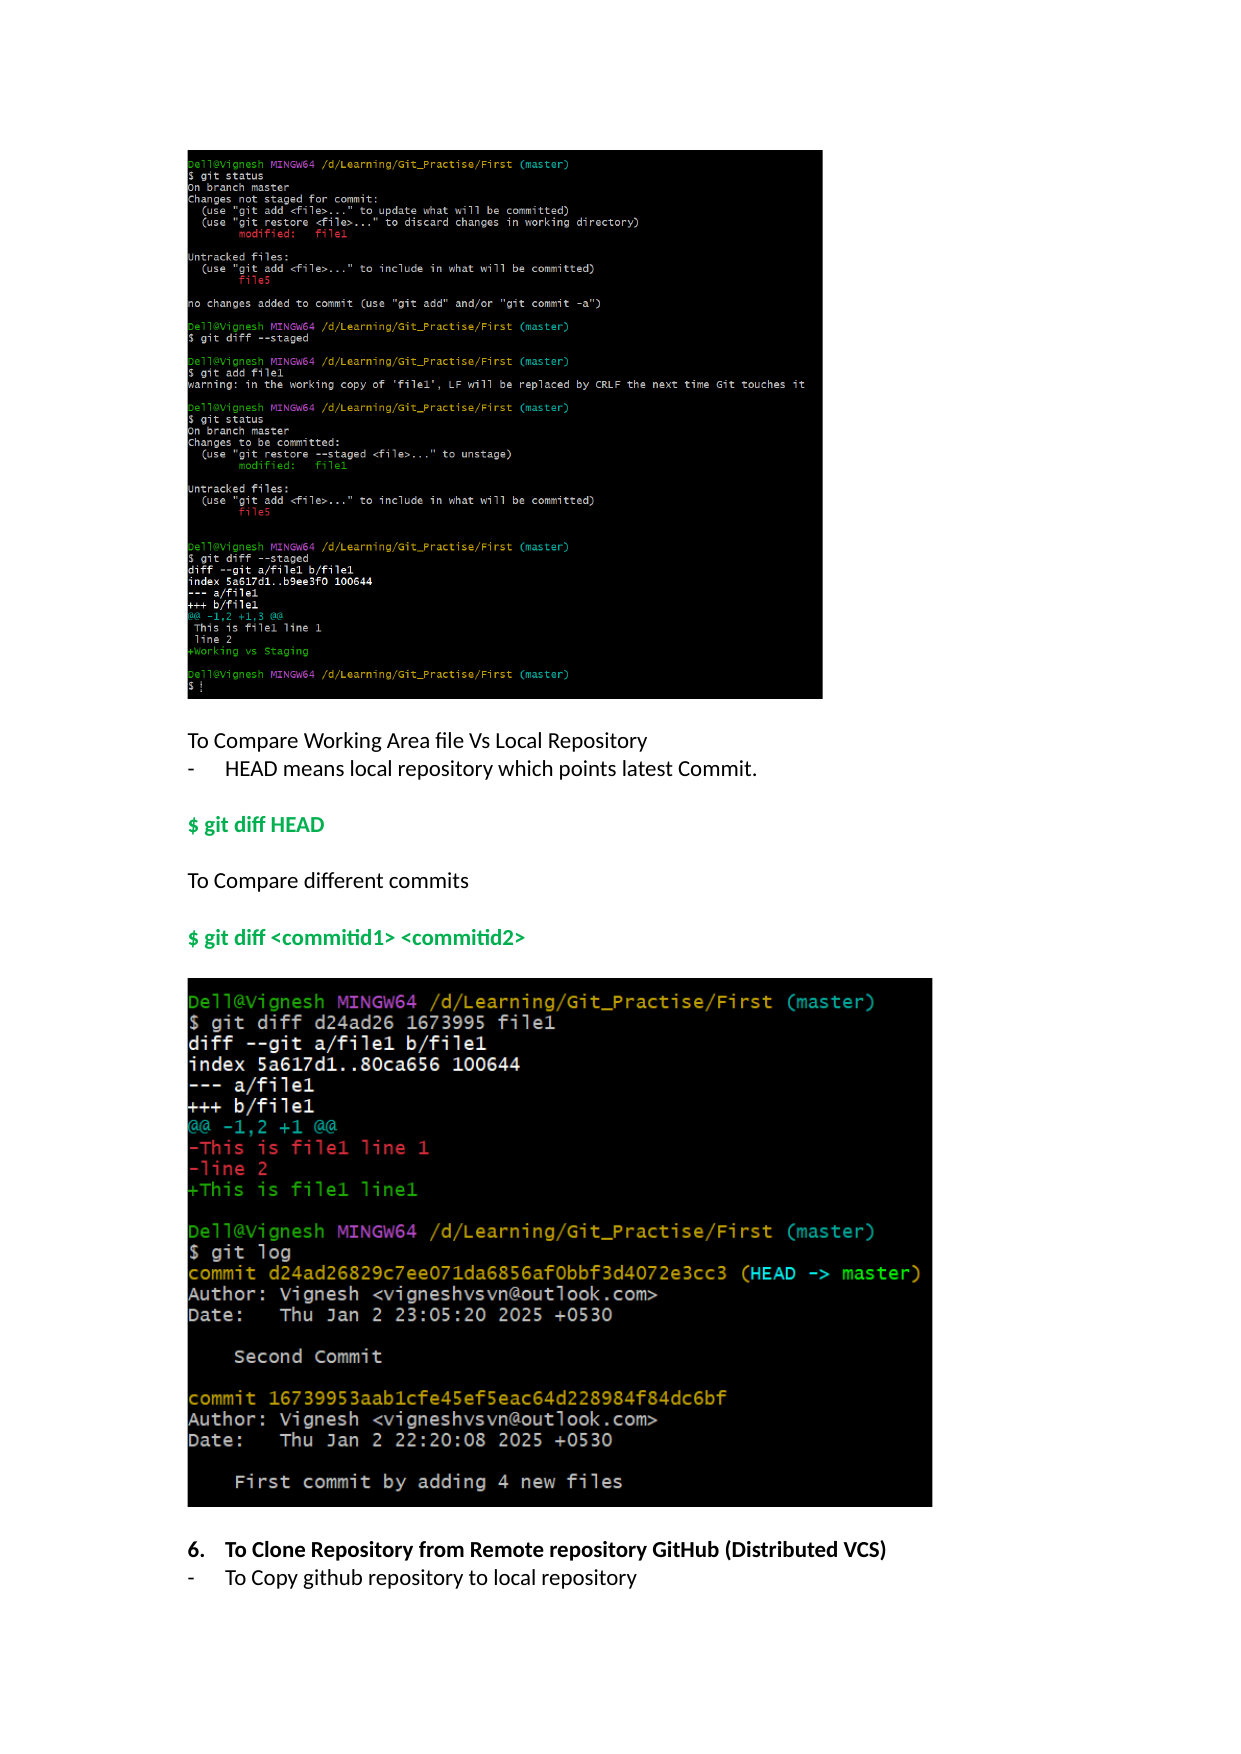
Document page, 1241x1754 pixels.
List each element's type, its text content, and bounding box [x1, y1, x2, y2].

text $ git diff <commitid1> <commitid2> [150, 923, 1090, 951]
list To Copy github repository to local repository [187, 1563, 1090, 1591]
list To Clone Repository from Remote repository GitHub (Distributed VCS) [187, 1535, 1090, 1563]
text To Compare different commits [187, 867, 1090, 895]
text To Compare Working Area file Vs Local Repository [187, 727, 1090, 754]
picture [187, 150, 823, 699]
list HEAD means local repository which points latest Commit. [187, 754, 1090, 783]
text $ git diff HEAD [187, 811, 1090, 839]
picture [187, 978, 933, 1507]
